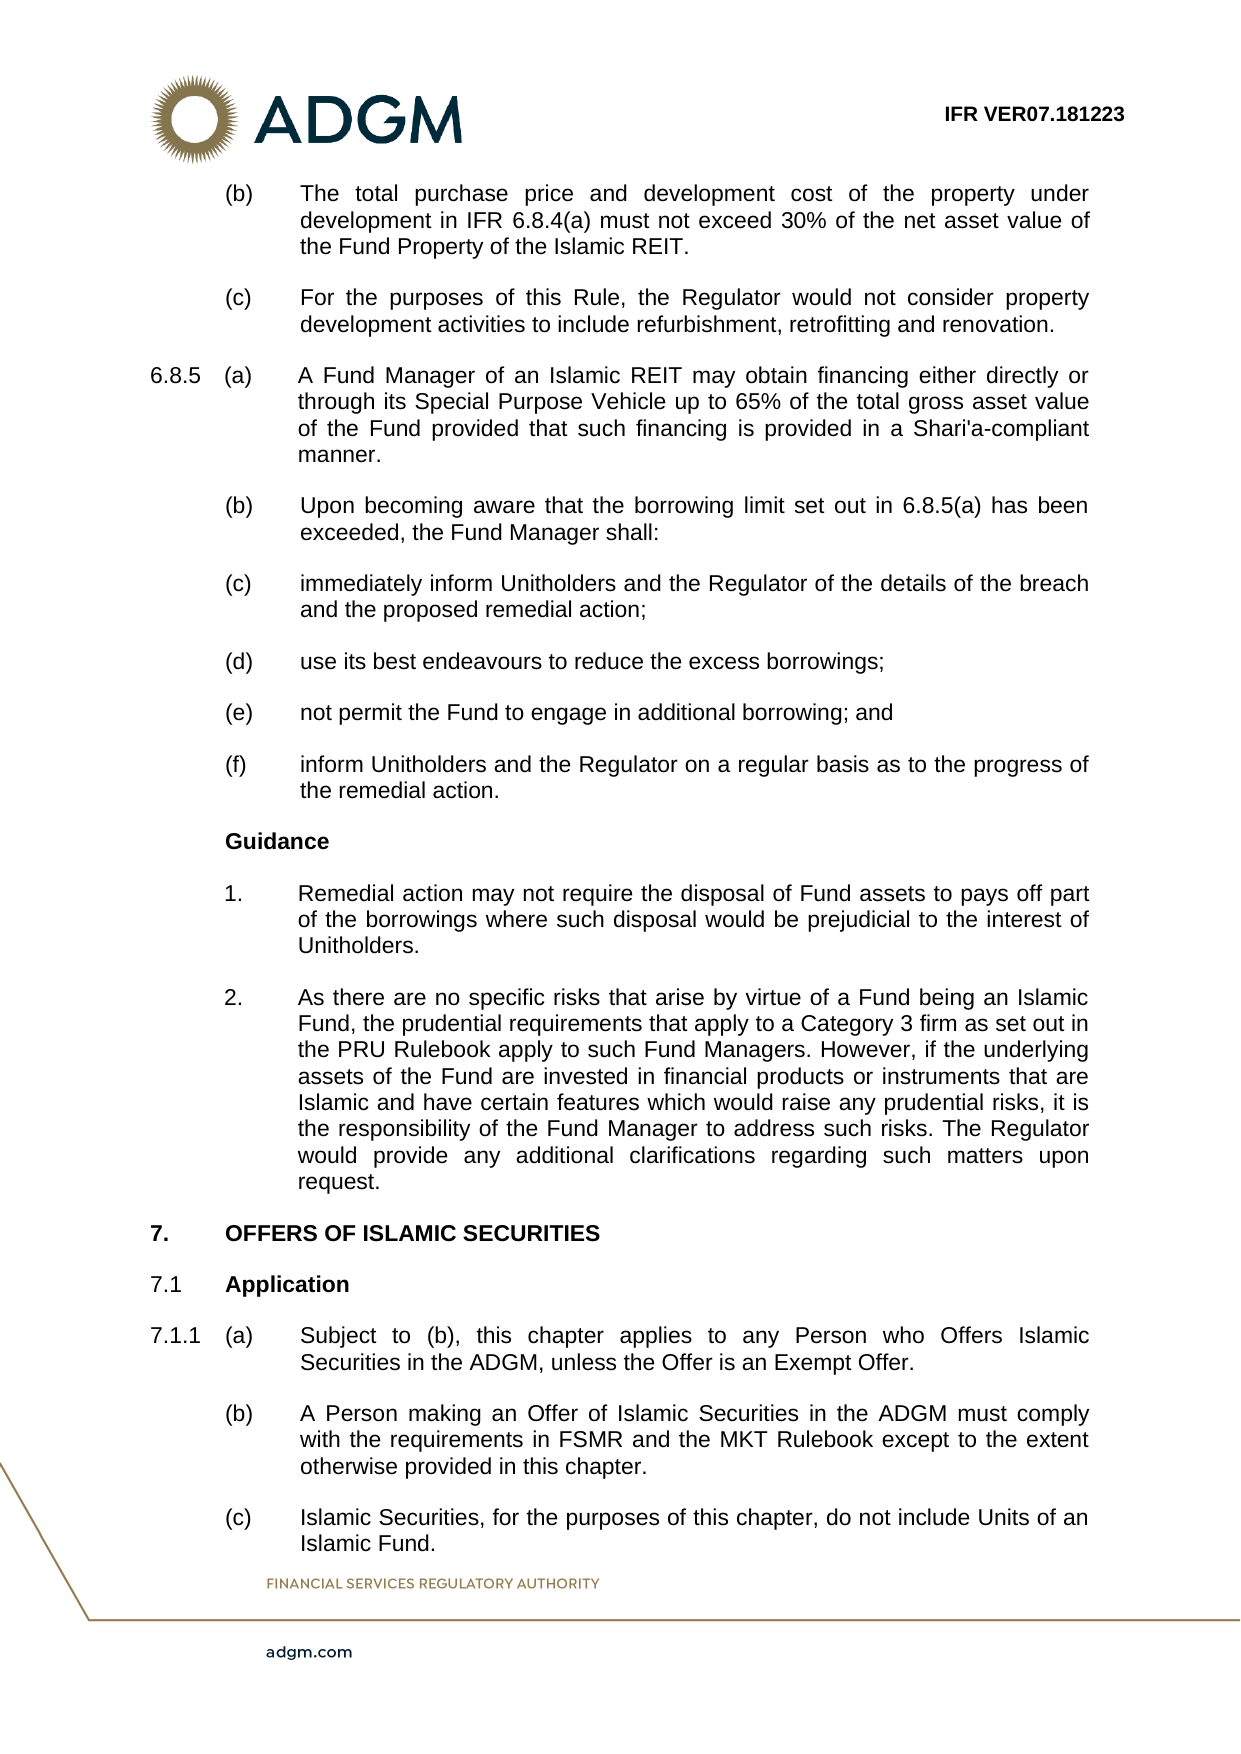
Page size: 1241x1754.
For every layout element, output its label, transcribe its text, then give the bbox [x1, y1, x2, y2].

text (b) A Person making an Offer of Islamic Securities in the ADGM must comply with the requirements in FSMR and the MKT Rulebook except to the extent otherwise provided in this chapter. [225, 1400, 1090, 1479]
subtitle (a) A Fund Manager of an Islamic REIT may obtain financing either directly or through its Special Purpose Vehicle up to 65% of the total gross asset value of the Fund provided that such financing is provided in a Shari'a-compliant manner. [150, 362, 1090, 467]
title Guidance [225, 828, 1090, 854]
text (c) For the purposes of this Rule, the Regulator would not consider property development activities to include refurbishment, retrofitting and renovation. [225, 284, 1090, 337]
subtitle (a) Subject to (b), this chapter applies to any Person who Offers Islamic Securities in the ADGM, unless the Offer is an Exempt Offer. [150, 1322, 1090, 1375]
subtitle Application [150, 1271, 1090, 1297]
subtitle use its best endeavours to reduce the excess borrowings; [225, 648, 1090, 674]
text 1. Remedial action may not require the disposal of Fund assets to pays off part of the borrowings where such disposal would be prejudicial to the interest of Unitholders. [224, 879, 1090, 959]
picture [150, 75, 462, 164]
text (c) Islamic Securities, for the purposes of this chapter, do not include Units of an Islamic Fund. [225, 1504, 1090, 1557]
subtitle immediately inform Unitholders and the Regulator of the details of the breach and the proposed remedial action; [225, 570, 1090, 623]
text 2. As there are no specific risks that arise by virtue of a Fund being an Islamic Fund, the prudential requirements that apply to a Category 3 firm as set out in the PRU Rulebook apply to such Fund Managers. However, if the underlying assets of the Fund are invested in financial products or instruments that are Islamic and have certain features which would raise any prudential risks, it is the responsibility of the Fund Manager to address such risks. The Regulator would provide any additional clarifications regarding such matters upon request. [224, 984, 1090, 1194]
subtitle inform Unitholders and the Regulator on a regular basis as to the progress of the remedial action. [225, 751, 1090, 803]
picture [0, 1432, 1241, 1740]
subtitle not permit the Fund to engage in additional borrowing; and [225, 699, 1090, 726]
subtitle Upon becoming aware that the borrowing limit set out in 6.8.5(a) has been exceeded, the Fund Manager shall: [225, 492, 1090, 545]
subtitle OFFERS OF ISLAMIC SECURITIES [150, 1219, 1090, 1246]
text (b) The total purchase price and development cost of the property under development in IFR ‎6.8.4(a) must not exceed 30% of the net asset value of the Fund Property of the Islamic REIT. [225, 180, 1090, 259]
